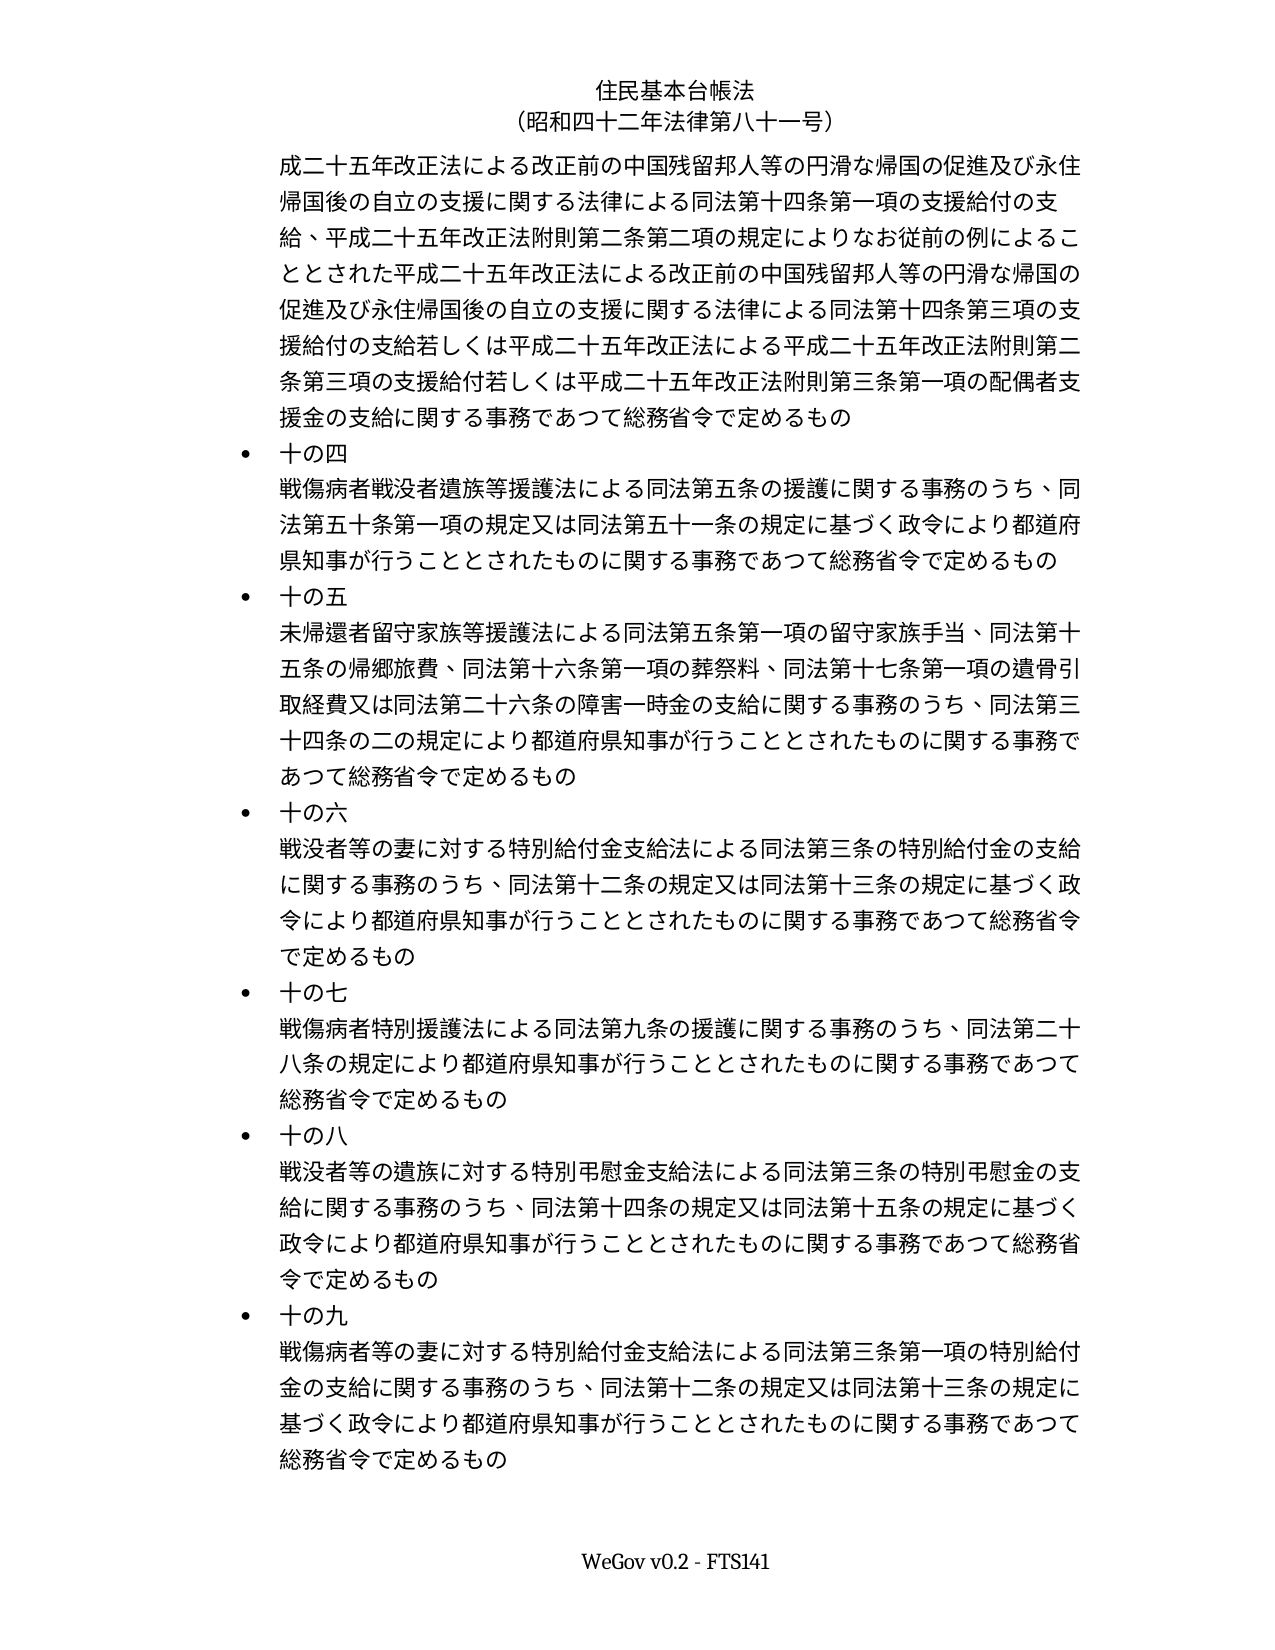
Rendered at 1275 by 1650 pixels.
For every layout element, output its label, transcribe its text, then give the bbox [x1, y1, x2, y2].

list 十の五 未帰還者留守家族等援護法による同法第五条第一項の留守家族手当、同法第十五条の帰郷旅費、同法第十六条第一項の葬祭料、同法第十七条第一項の遺骨引取経費又は同法第二十六条の障害一時金の支給に関する事務のうち、同法第三十四条の二の規定により都道府県知事が行うこととされたものに関する事務であつて総務省令で定めるもの [242, 581, 1087, 792]
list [242, 150, 1087, 433]
list 十の九 戦傷病者等の妻に対する特別給付金支給法による同法第三条第一項の特別給付金の支給に関する事務のうち、同法第十二条の規定又は同法第十三条の規定に基づく政令により都道府県知事が行うこととされたものに関する事務であつて総務省令で定めるもの [242, 1300, 1087, 1475]
list 十の四 戦傷病者戦没者遺族等援護法による同法第五条の援護に関する事務のうち、同法第五十条第一項の規定又は同法第五十一条の規定に基づく政令により都道府県知事が行うこととされたものに関する事務であつて総務省令で定めるもの [242, 437, 1087, 577]
list 十の七 戦傷病者特別援護法による同法第九条の援護に関する事務のうち、同法第二十八条の規定により都道府県知事が行うこととされたものに関する事務であつて総務省令で定めるもの [242, 977, 1087, 1116]
list 十の八 戦没者等の遺族に対する特別弔慰金支給法による同法第三条の特別弔慰金の支給に関する事務のうち、同法第十四条の規定又は同法第十五条の規定に基づく政令により都道府県知事が行うこととされたものに関する事務であつて総務省令で定めるもの [242, 1120, 1087, 1295]
list 十の六 戦没者等の妻に対する特別給付金支給法による同法第三条の特別給付金の支給に関する事務のうち、同法第十二条の規定又は同法第十三条の規定に基づく政令により都道府県知事が行うこととされたものに関する事務であつて総務省令で定めるもの [242, 797, 1087, 972]
